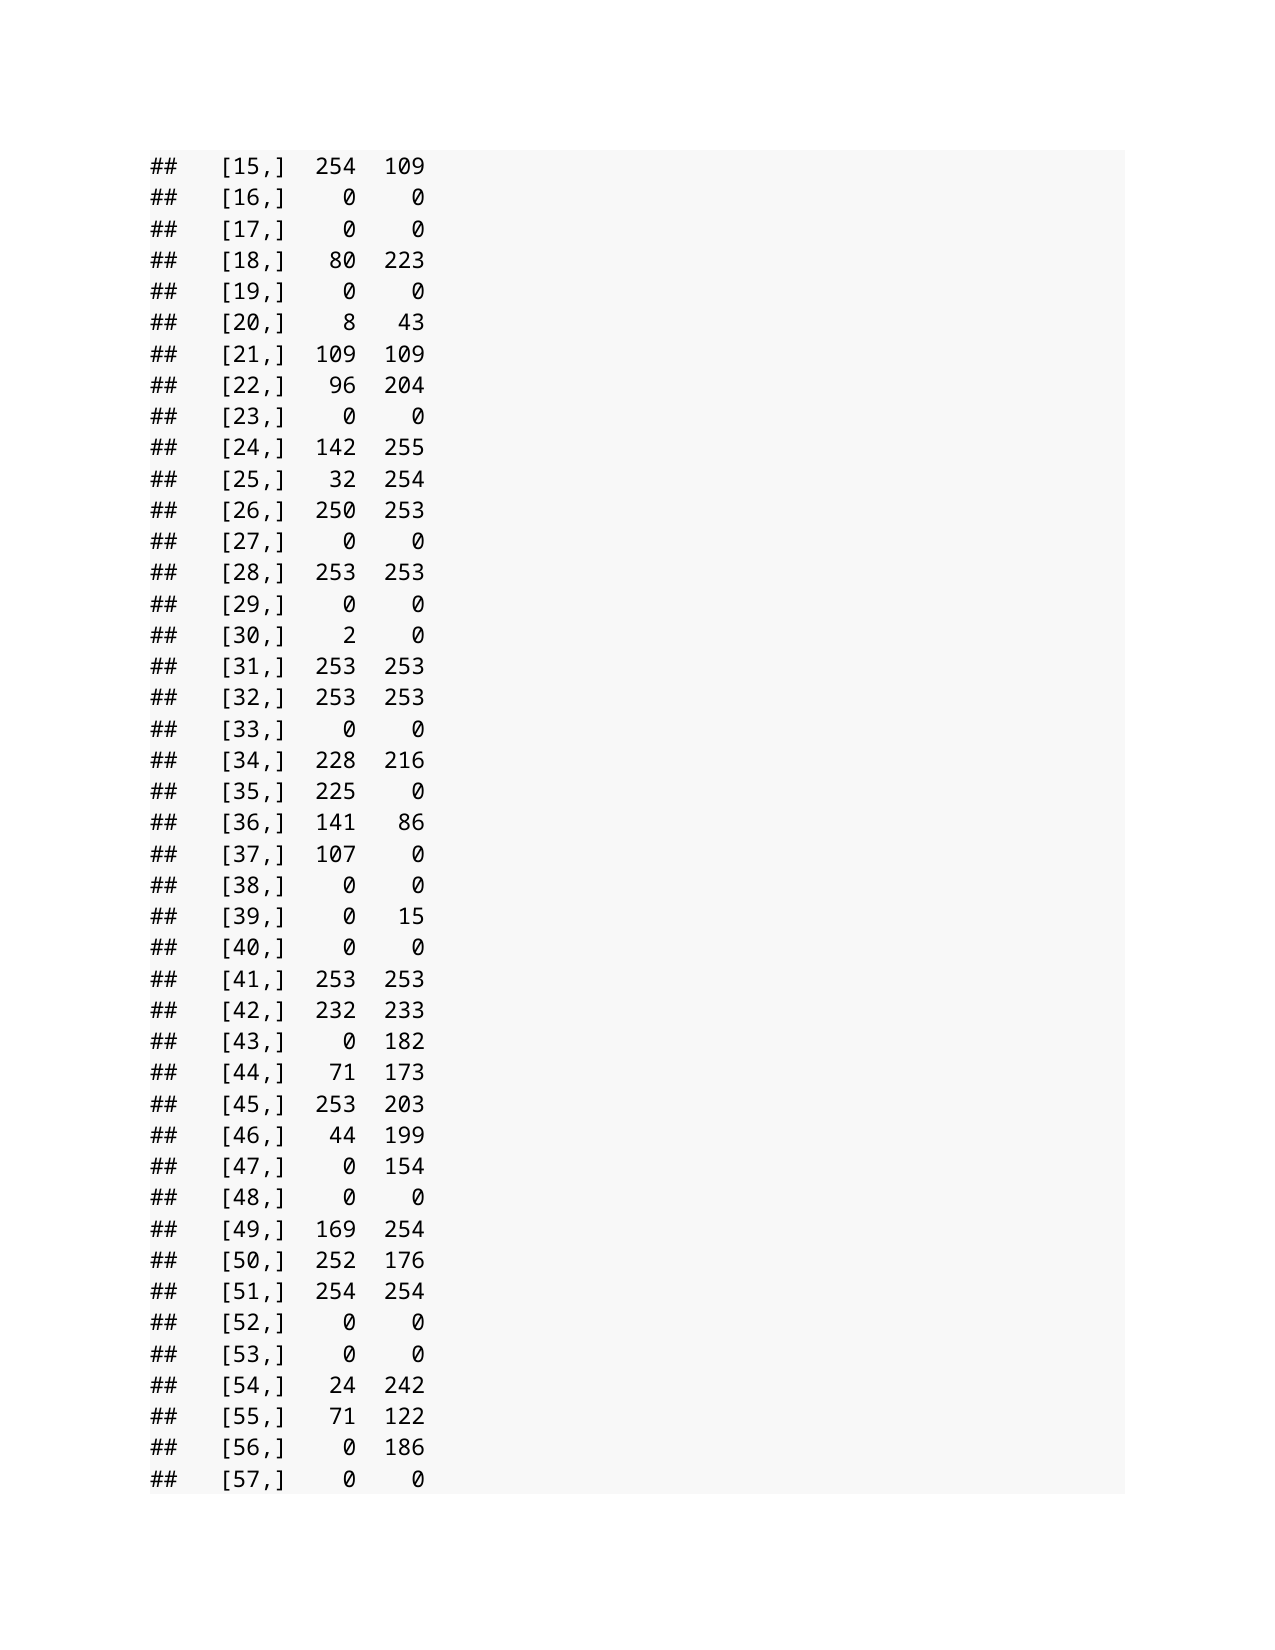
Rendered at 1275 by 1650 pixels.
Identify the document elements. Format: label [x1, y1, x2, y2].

text [150, 150, 1125, 1494]
